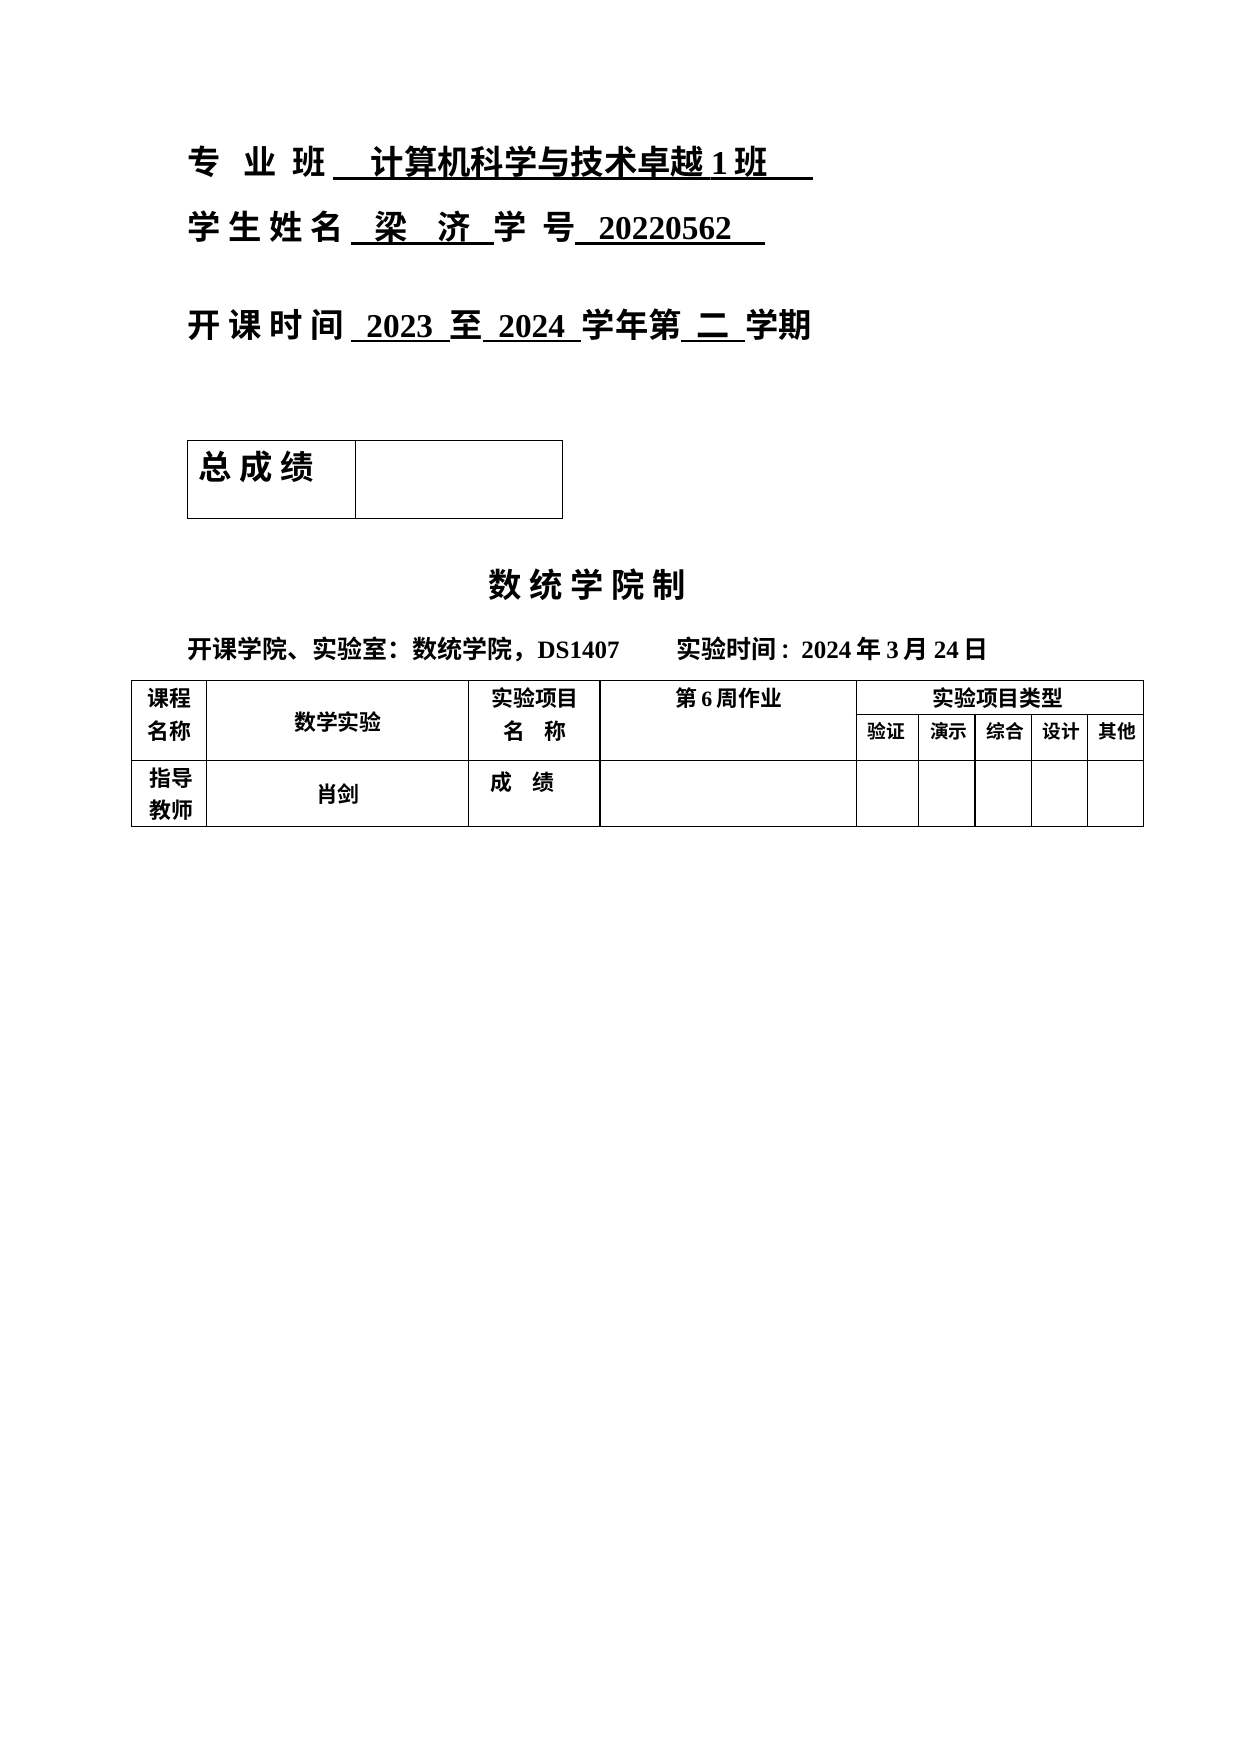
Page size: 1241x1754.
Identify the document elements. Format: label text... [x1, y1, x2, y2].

text 学 生 姓 名 梁 济 学 号 20220562 [187, 192, 1053, 257]
table_header [356, 441, 562, 518]
table_cell 演示 [919, 715, 974, 759]
table_header 总 成 绩 [188, 441, 355, 518]
table_cell 成 绩 [469, 761, 599, 826]
table_cell [919, 761, 974, 826]
table_header 实验项目 名 称 [469, 681, 599, 759]
text 数 统 学 院 制 [187, 550, 1053, 615]
table_header 第6周作业 [601, 681, 856, 759]
table_cell [857, 761, 918, 826]
table_cell 验证 [857, 715, 918, 759]
text 专 业 班 计算机科学与技术卓越1班 [187, 127, 1053, 192]
text 开 课 时 间 2023 至 2024 学年第 二 学期 [187, 290, 1053, 355]
table_header 实验项目类型 [857, 681, 1143, 713]
table_cell [1032, 761, 1087, 826]
table_cell 设计 [1032, 715, 1087, 759]
table_header 数学实验 [207, 681, 468, 759]
table_cell 综合 [976, 715, 1031, 759]
text 开课学院、实验室：数统学院，DS1407 实验时间 ：2024年3月24日 [187, 615, 1053, 680]
table_cell 指导 教师 [132, 761, 206, 826]
table_cell [601, 761, 856, 826]
table_cell 肖剑 [207, 761, 468, 826]
table_header 课程 名称 [132, 681, 206, 759]
table_cell [1088, 761, 1143, 826]
table_cell [976, 761, 1031, 826]
table_cell 其他 [1088, 715, 1143, 759]
